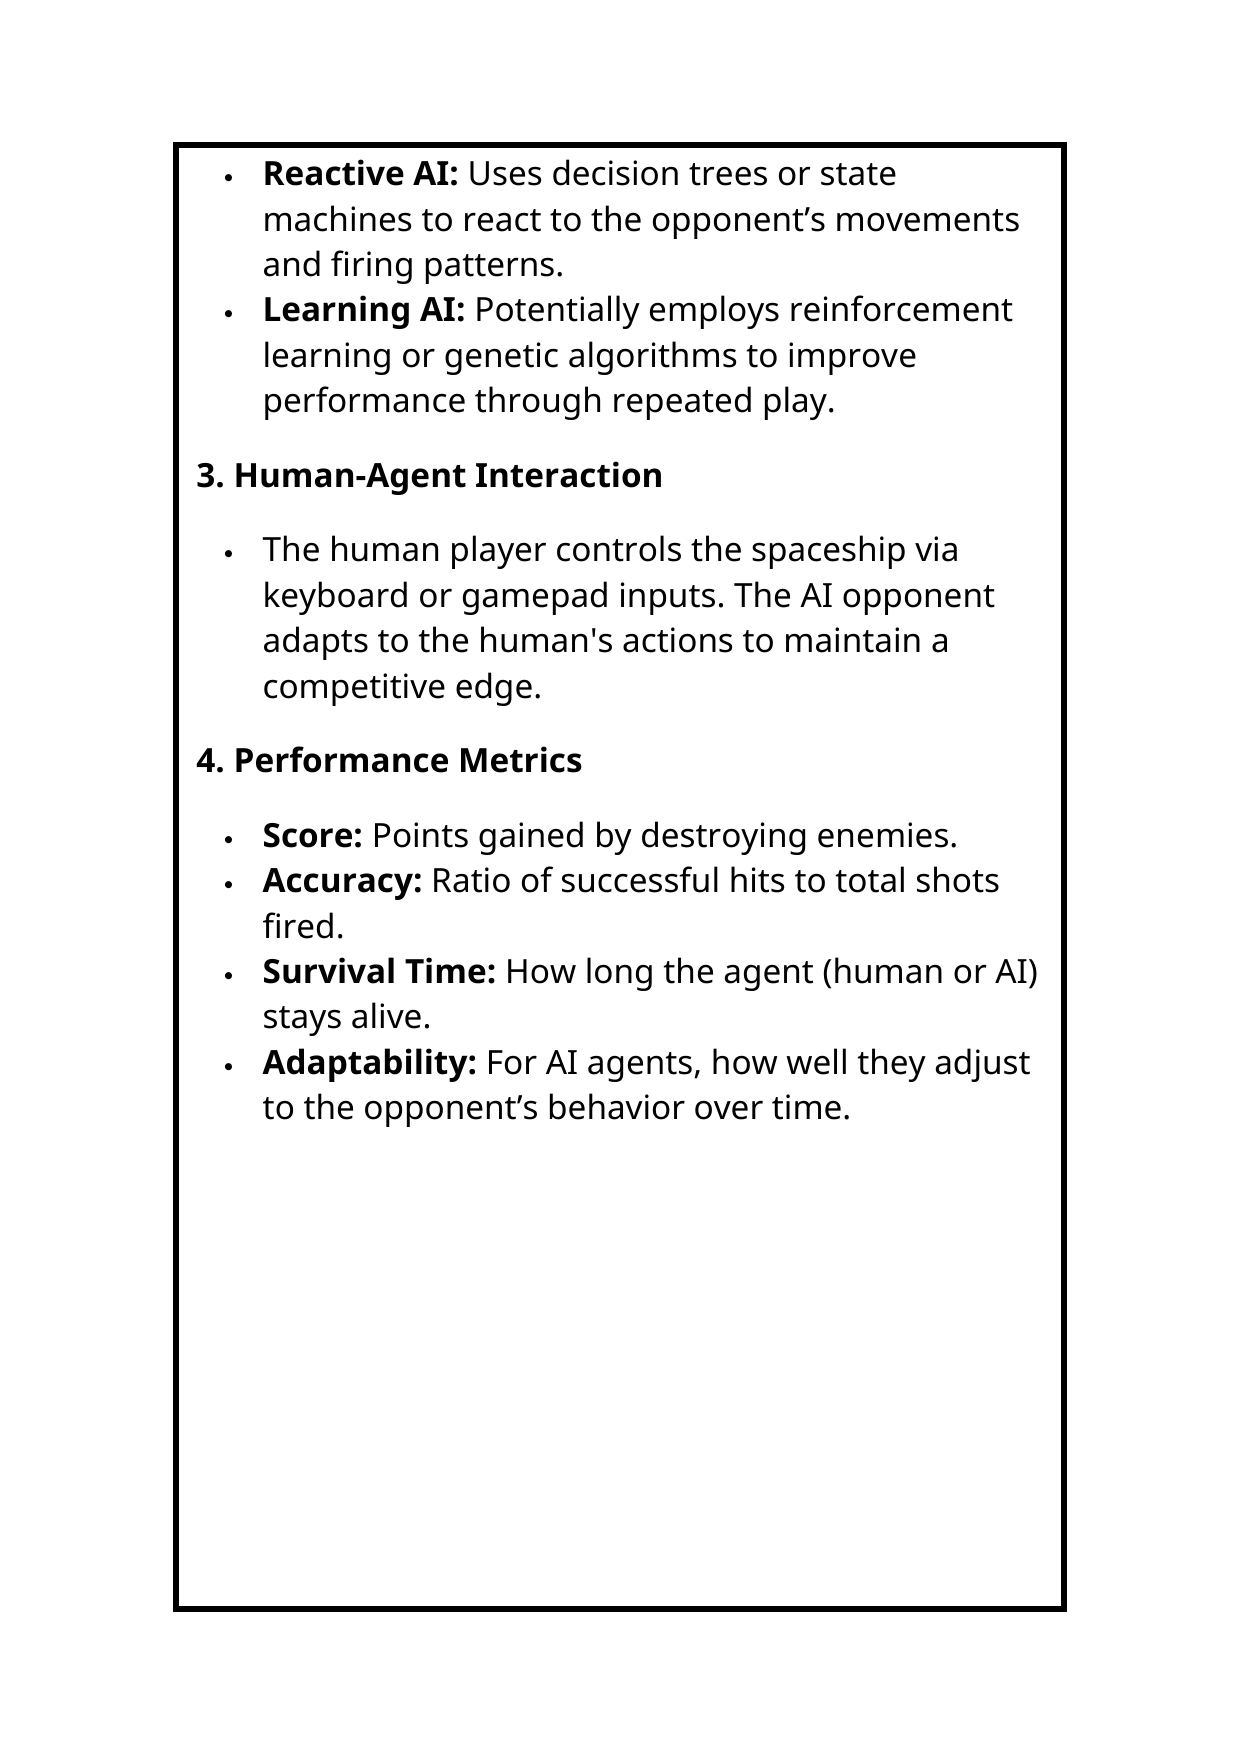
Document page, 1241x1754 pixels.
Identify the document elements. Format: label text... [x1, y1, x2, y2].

subtitle 3. Human-Agent Interaction [187, 452, 1053, 497]
list Accuracy: Ratio of successful hits to total shots fired. [225, 857, 1053, 948]
list Score: Points gained by destroying enemies. [225, 812, 1053, 857]
list Learning AI: Potentially employs reinforcement learning or genetic algorithms to improve performance through repeated play. [225, 286, 1053, 422]
list Survival Time: How long the agent (human or AI) stays alive. [225, 948, 1053, 1039]
list Reactive AI: Uses decision trees or state machines to react to the opponent’s movements and firing patterns. [225, 150, 1053, 286]
list The human player controls the spaceship via keyboard or gamepad inputs. The AI opponent adapts to the human's actions to maintain a competitive edge. [225, 526, 1053, 708]
subtitle 4. Performance Metrics [187, 737, 1053, 782]
list Adaptability: For AI agents, how well they adjust to the opponent’s behavior over time. [225, 1039, 1053, 1129]
